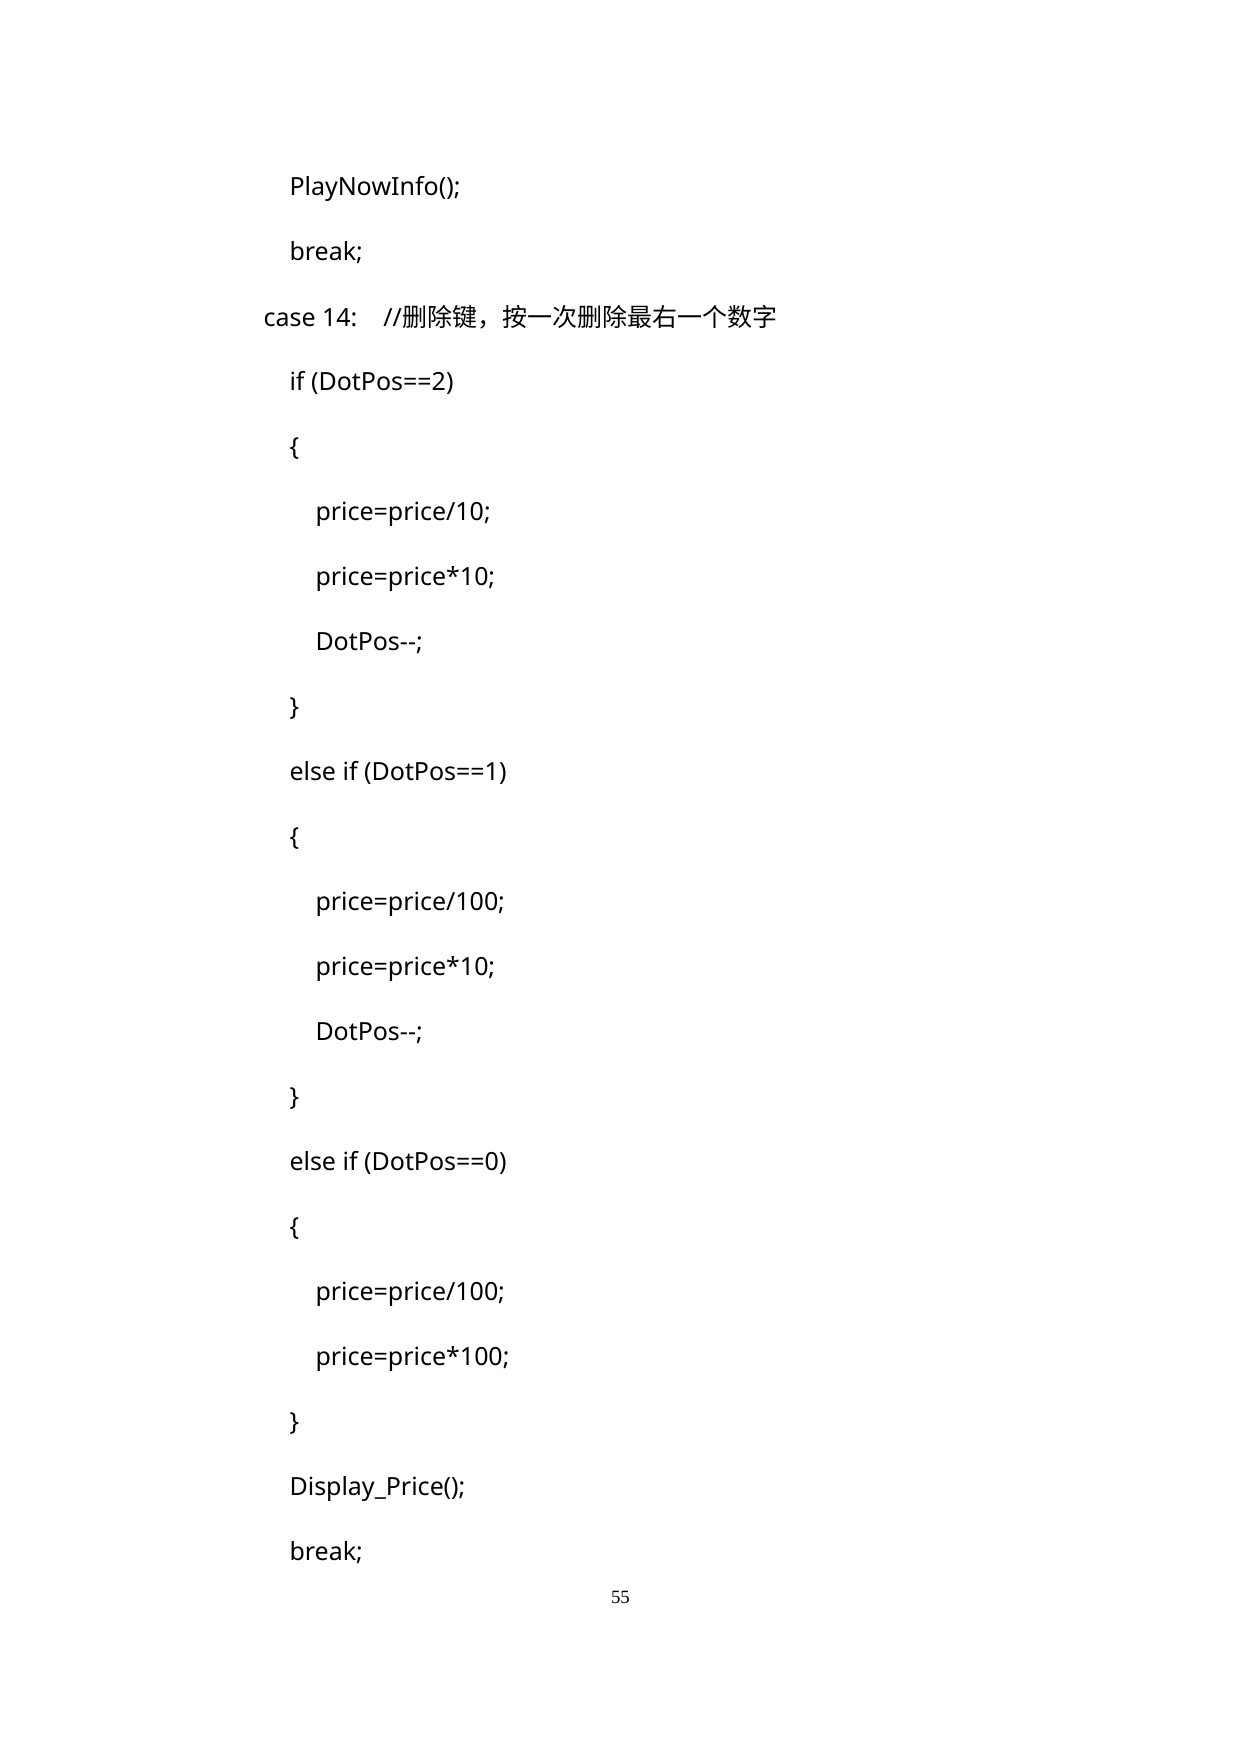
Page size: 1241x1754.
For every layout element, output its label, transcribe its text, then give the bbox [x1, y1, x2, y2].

text { [187, 803, 1053, 868]
text } [187, 1063, 1053, 1128]
text else if (DotPos==1) [187, 738, 1053, 803]
text price=price/100; [187, 868, 1053, 933]
text break; [187, 1518, 1053, 1583]
text } [187, 673, 1053, 738]
text { [187, 413, 1053, 478]
text DotPos--; [187, 608, 1053, 673]
text DotPos--; [187, 998, 1053, 1063]
text { [187, 1193, 1053, 1258]
text if (DotPos==2) [187, 348, 1053, 413]
text } [187, 1388, 1053, 1453]
text price=price/100; [187, 1258, 1053, 1323]
text else if (DotPos==0) [187, 1128, 1053, 1193]
text case 14: //删除键，按一次删除最右一个数字 [187, 283, 1053, 348]
text price=price/10; [187, 478, 1053, 543]
text break; [187, 218, 1053, 283]
text price=price*100; [187, 1323, 1053, 1388]
text price=price*10; [187, 933, 1053, 998]
text PlayNowInfo(); [187, 153, 1053, 218]
text price=price*10; [187, 543, 1053, 608]
text Display_Price(); [187, 1453, 1053, 1518]
